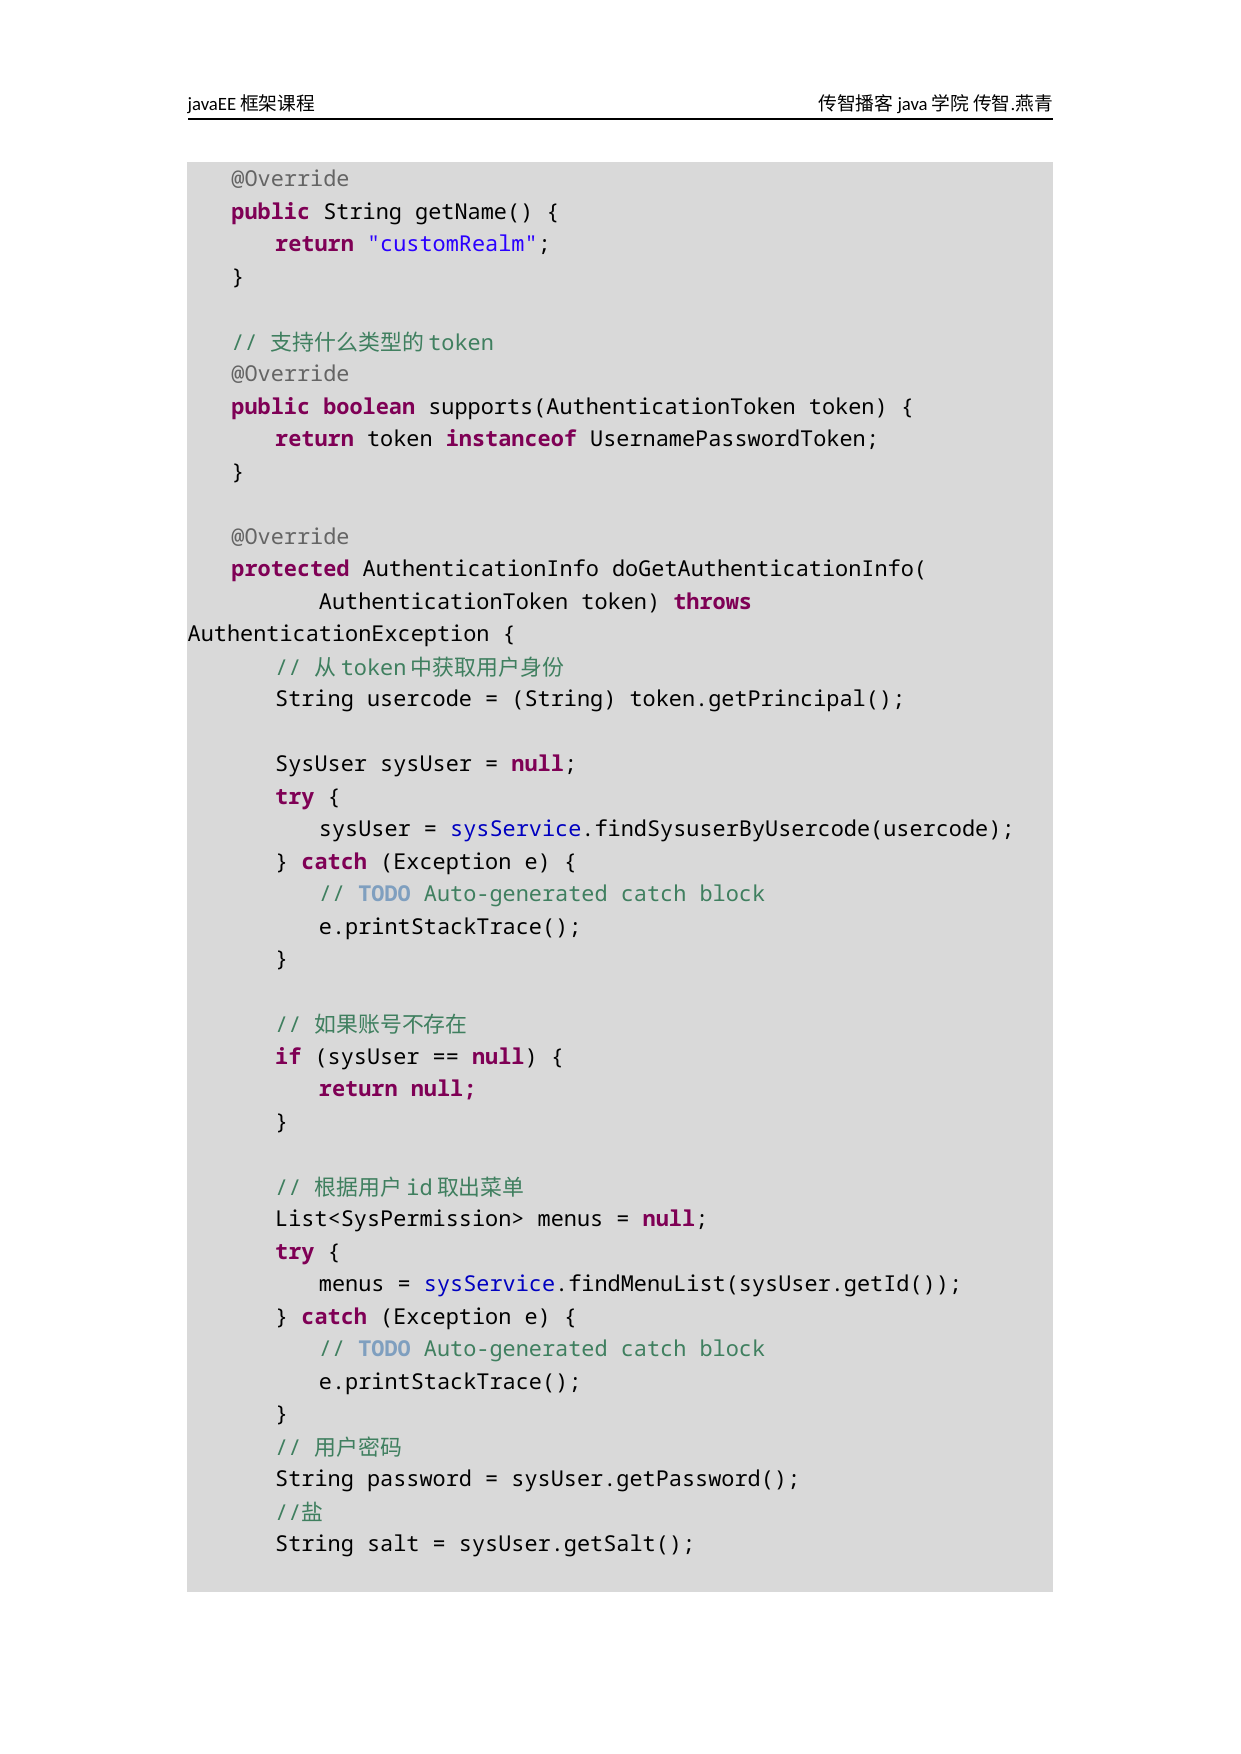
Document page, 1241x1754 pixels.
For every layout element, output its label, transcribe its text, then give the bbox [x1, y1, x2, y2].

text String password = sysUser.getPassword(); [187, 1462, 1053, 1494]
text public String getName() { [187, 194, 1053, 227]
text } [187, 942, 1053, 974]
text protected AuthenticationInfo doGetAuthenticationInfo( [187, 552, 1053, 584]
text @Override [187, 519, 1053, 552]
text menus = sysService.findMenuList(sysUser.getId()); [187, 1267, 1053, 1299]
text return null; [187, 1072, 1053, 1104]
text // TODO Auto-generated catch block [187, 877, 1053, 909]
text //盐 [187, 1494, 1053, 1527]
text SysUser sysUser = null; [187, 747, 1053, 779]
text } [187, 454, 1053, 487]
text } [187, 1397, 1053, 1429]
text return "customRealm"; [187, 227, 1053, 259]
text // 从token中获取用户身份 [187, 649, 1053, 682]
text } catch (Exception e) { [187, 1299, 1053, 1332]
text String usercode = (String) token.getPrincipal(); [187, 682, 1053, 714]
text @Override [187, 357, 1053, 389]
text } catch (Exception e) { [187, 844, 1053, 877]
text } [187, 1104, 1053, 1137]
text if (sysUser == null) { [187, 1039, 1053, 1072]
text public boolean supports(AuthenticationToken token) { [187, 389, 1053, 422]
text AuthenticationToken token) throws AuthenticationException { [187, 584, 1053, 649]
text } [187, 259, 1053, 292]
text try { [187, 1234, 1053, 1267]
text // 如果账号不存在 [187, 1007, 1053, 1039]
text sysUser = sysService.findSysuserByUsercode(usercode); [187, 812, 1053, 844]
text // 根据用户id取出菜单 [187, 1169, 1053, 1202]
text String salt = sysUser.getSalt(); [187, 1527, 1053, 1559]
text @Override [187, 162, 1053, 194]
text // TODO Auto-generated catch block [187, 1332, 1053, 1364]
text e.printStackTrace(); [187, 1364, 1053, 1397]
text // 用户密码 [187, 1429, 1053, 1462]
text return token instanceof UsernamePasswordToken; [187, 422, 1053, 454]
text e.printStackTrace(); [187, 909, 1053, 942]
text // 支持什么类型的token [187, 324, 1053, 357]
text try { [187, 779, 1053, 812]
text List<SysPermission> menus = null; [187, 1202, 1053, 1234]
